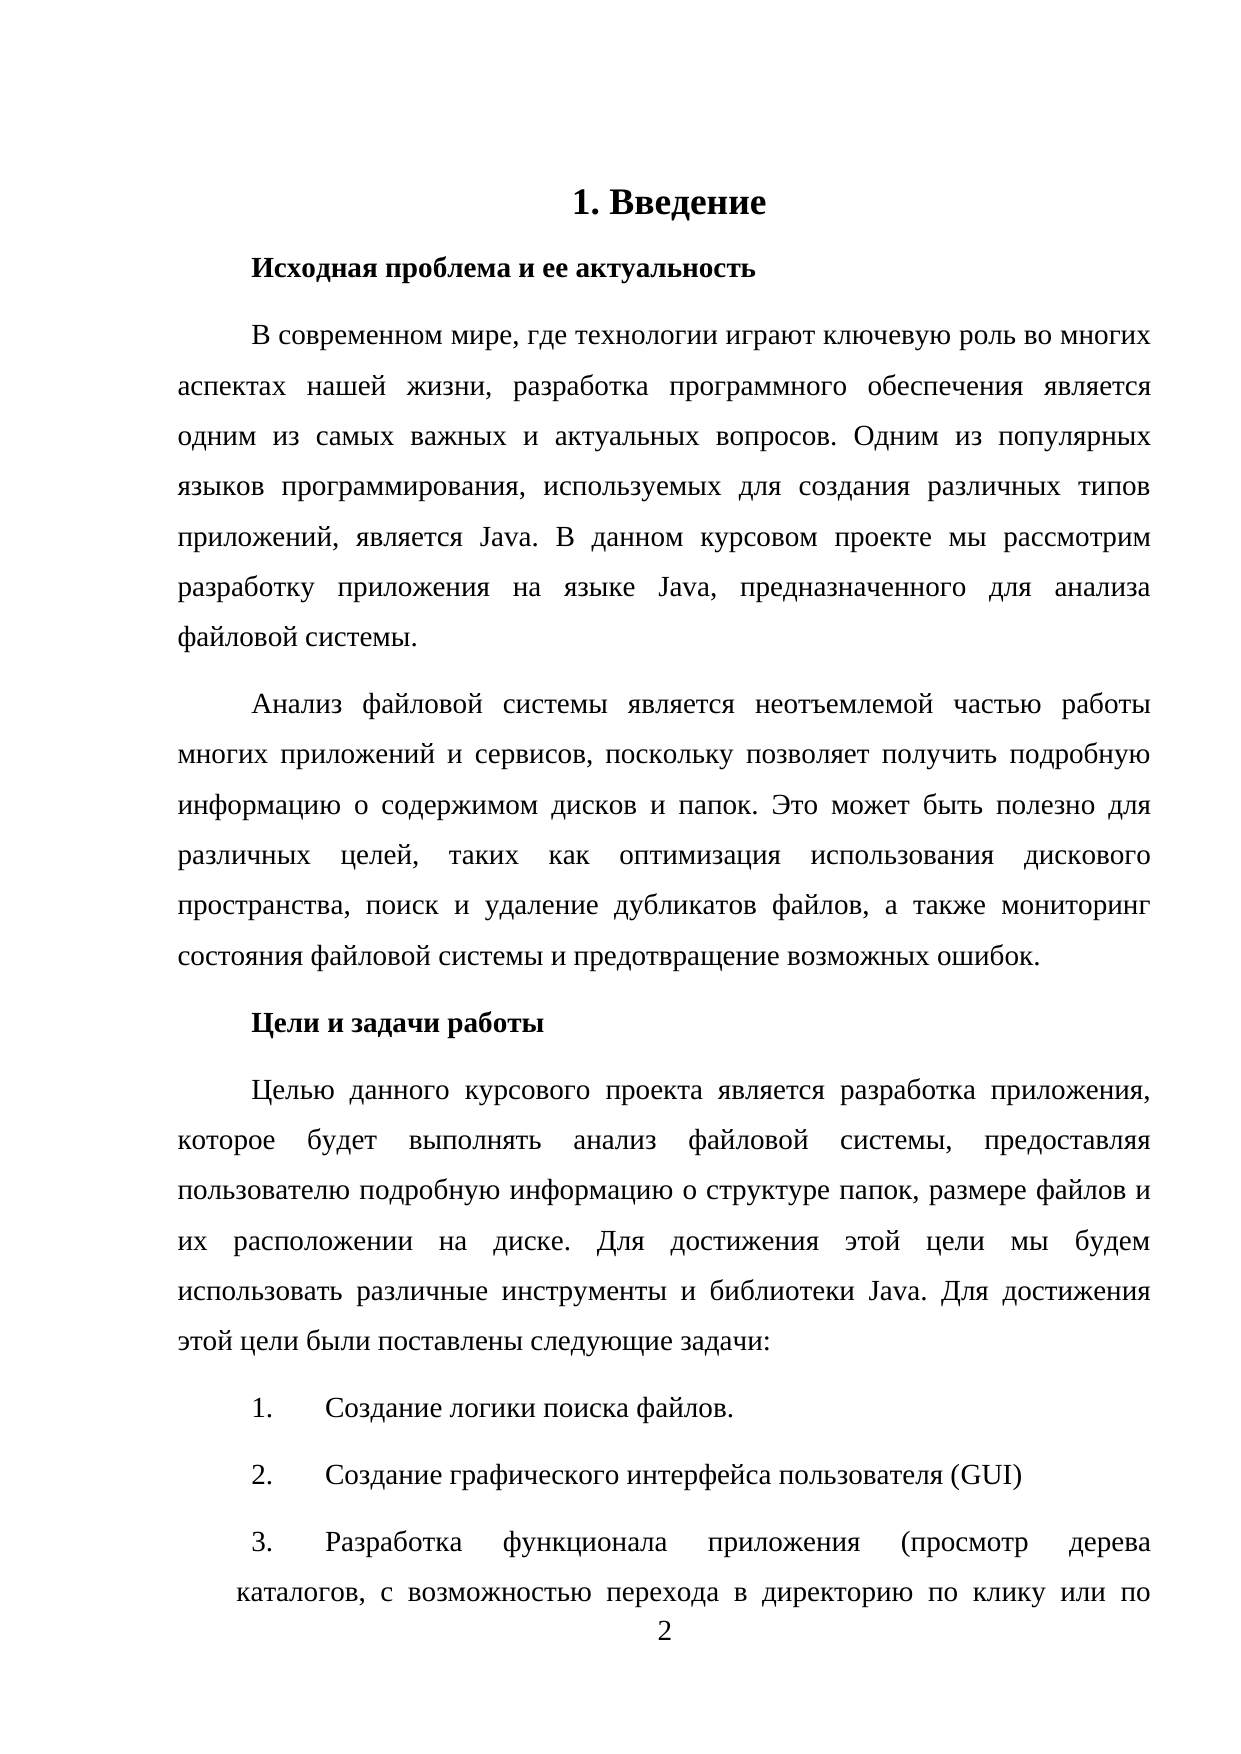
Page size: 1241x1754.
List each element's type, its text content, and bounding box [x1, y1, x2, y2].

text Целью данного курсового проекта является разработка приложения, которое будет выполнять анализ файловой системы, предоставляя пользователю подробную информацию о структуре папок, размере файлов и их расположении на диске. Для достижения этой цели мы будем использовать различные инструменты и библиотеки Java. Для достижения этой цели были поставлены следующие задачи: [177, 1072, 1152, 1357]
list Создание графического интерфейса пользователя (GUI) [236, 1457, 1152, 1491]
list Создание логики поиска файлов. [236, 1390, 1152, 1424]
text Анализ файловой системы является неотъемлемой частью работы многих приложений и сервисов, поскольку позволяет получить подробную информацию о содержимом дисков и папок. Это может быть полезно для различных целей, таких как оптимизация использования дискового пространства, поиск и удаление дубликатов файлов, а также мониторинг состояния файловой системы и предотвращение возможных ошибок. [177, 686, 1152, 971]
subtitle Введение [187, 180, 1152, 223]
text В современном мире, где технологии играют ключевую роль во многих аспектах нашей жизни, разработка программного обеспечения является одним из самых важных и актуальных вопросов. Одним из популярных языков программирования, используемых для создания различных типов приложений, является Java. В данном курсовом проекте мы рассмотрим разработку приложения на языке Java, предназначенного для анализа файловой системы. [177, 317, 1152, 653]
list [236, 1524, 1152, 1608]
text Цели и задачи работы [177, 1005, 1152, 1038]
text Исходная проблема и ее актуальность [177, 250, 1152, 284]
